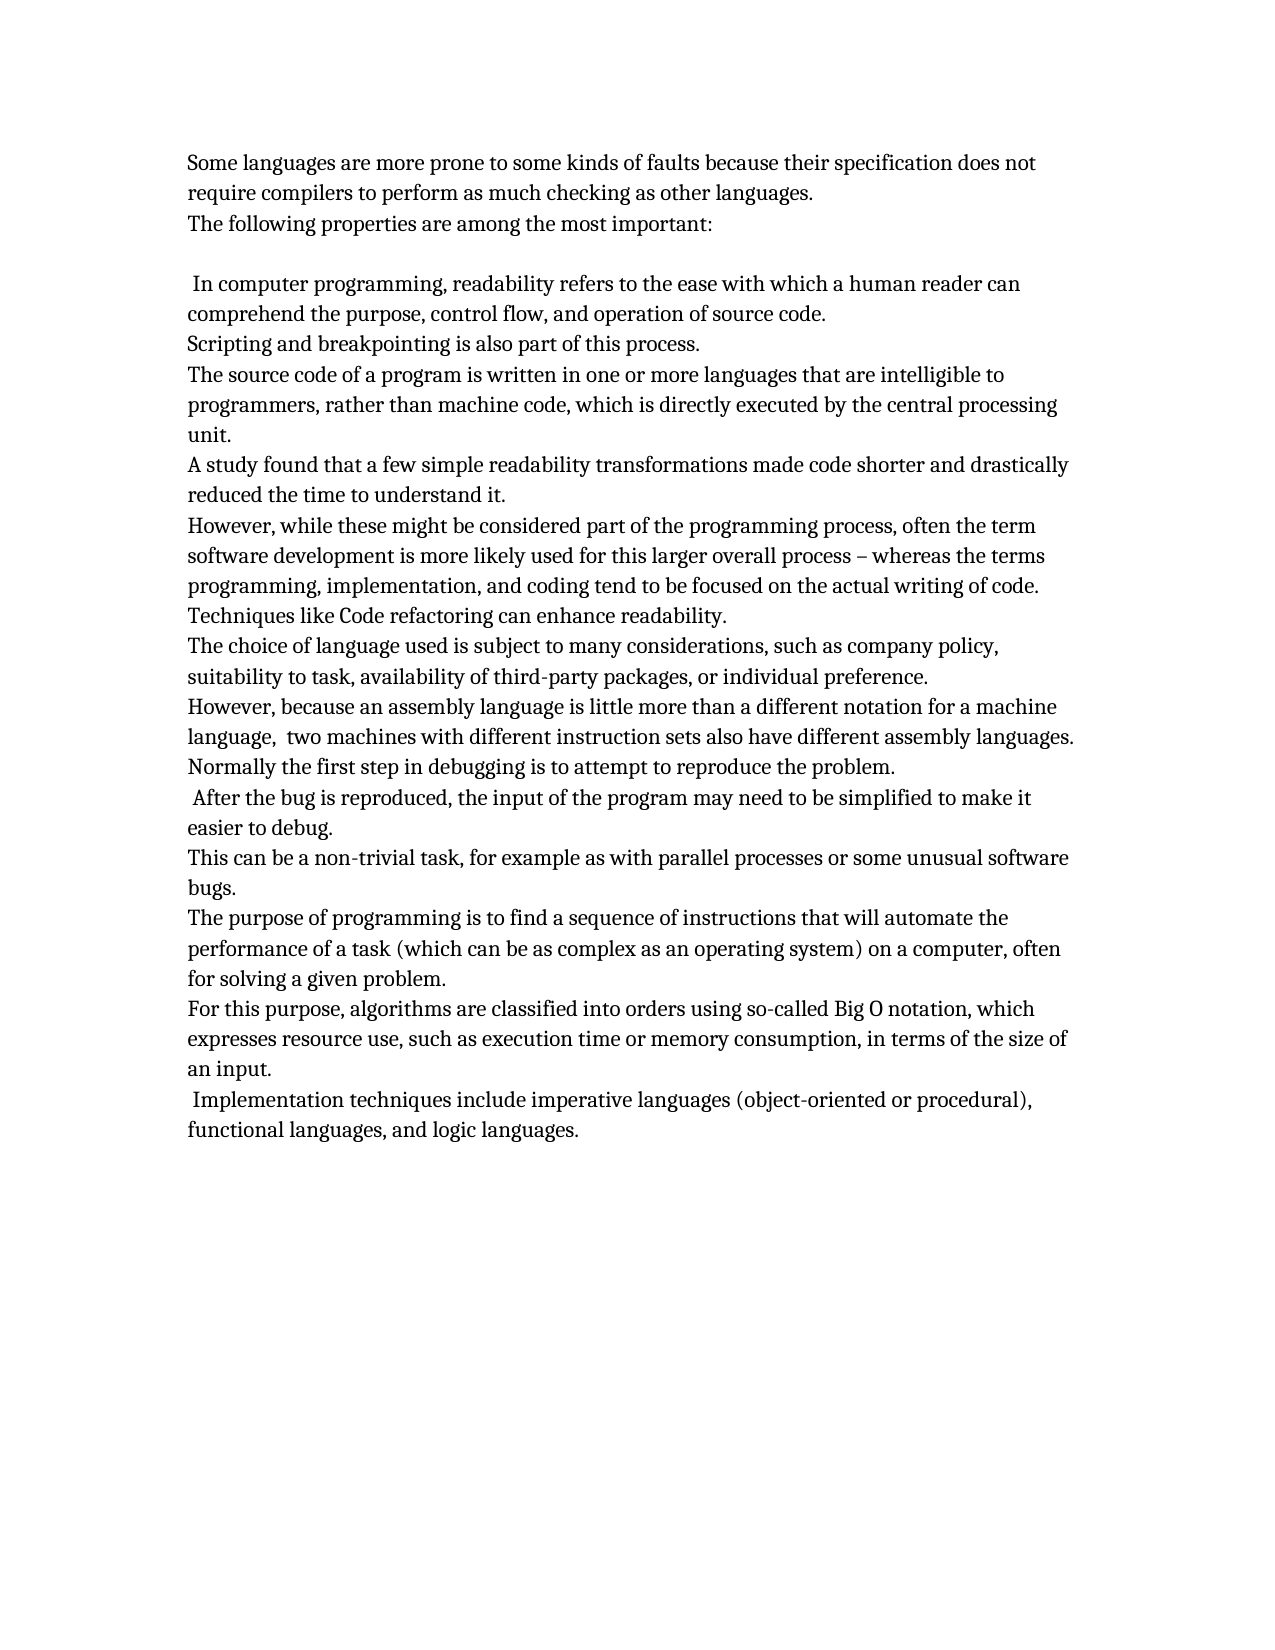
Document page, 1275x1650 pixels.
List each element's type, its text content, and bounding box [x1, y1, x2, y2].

text Some languages are more prone to some kinds of faults because their specification does not require compilers to perform as much checking as other languages. The following properties are among the most important: In computer programming, readability refers to the ease with which a human reader can comprehend the purpose, control flow, and operation of source code. Scripting and breakpointing is also part of this process. The source code of a program is written in one or more languages that are intelligible to programmers, rather than machine code, which is directly executed by the central processing unit. A study found that a few simple readability transformations made code shorter and drastically reduced the time to understand it. However, while these might be considered part of the programming process, often the term software development is more likely used for this larger overall process – whereas the terms programming, implementation, and coding tend to be focused on the actual writing of code. Techniques like Code refactoring can enhance readability. The choice of language used is subject to many considerations, such as company policy, suitability to task, availability of third-party packages, or individual preference. However, because an assembly language is little more than a different notation for a machine language, two machines with different instruction sets also have different assembly languages. Normally the first step in debugging is to attempt to reproduce the problem. After the bug is reproduced, the input of the program may need to be simplified to make it easier to debug. This can be a non-trivial task, for example as with parallel processes or some unusual software bugs. The purpose of programming is to find a sequence of instructions that will automate the performance of a task (which can be as complex as an operating system) on a computer, often for solving a given problem. For this purpose, algorithms are classified into orders using so-called Big O notation, which expresses resource use, such as execution time or memory consumption, in terms of the size of an input. Implementation techniques include imperative languages (object-oriented or procedural), functional languages, and logic languages. [187, 150, 1087, 1143]
